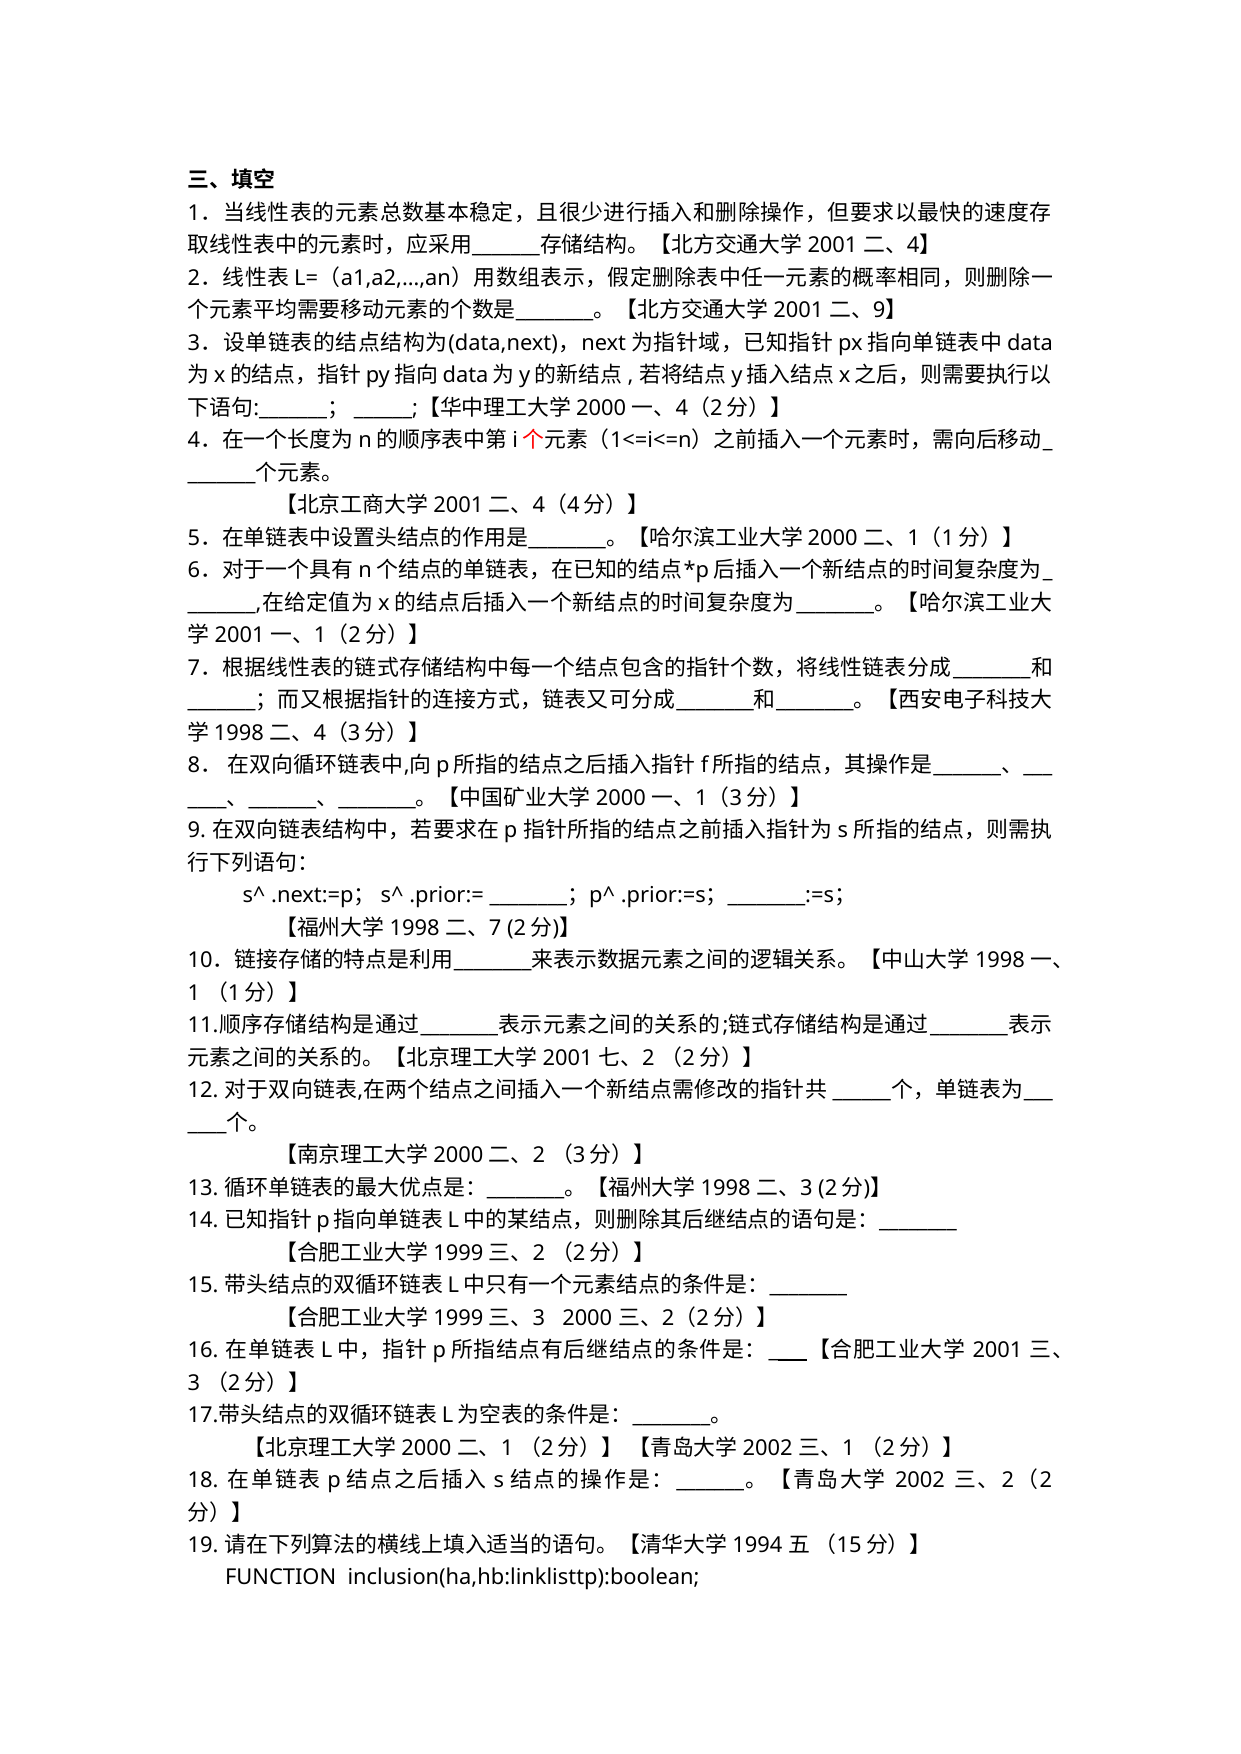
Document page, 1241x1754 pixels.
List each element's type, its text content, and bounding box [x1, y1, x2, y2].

text 14. 已知指针p指向单链表L中的某结点，则删除其后继结点的语句是：________ [187, 1202, 1053, 1234]
text 8． 在双向循环链表中,向p所指的结点之后插入指针f所指的结点，其操作是_______、_______、_______、________。【中国矿业大学 2000 一、1（3分）】 [187, 747, 1053, 812]
text 【北京理工大学 2000 二、1 （2分）】 【青岛大学 2002 三、1 （2分）】 [187, 1429, 1053, 1462]
text 19. 请在下列算法的横线上填入适当的语句。【清华大学 1994 五 （15分）】 [187, 1527, 1053, 1559]
text 3．设单链表的结点结构为(data,next)，next为指针域，已知指针px指向单链表中data为x的结点，指针py指向data为y的新结点 , 若将结点y插入结点x之后，则需要执行以下语句:_______； ______;【华中理工大学 2000 一、4（2分）】 [187, 324, 1053, 422]
text 【合肥工业大学 1999 三、2 （2分）】 [187, 1234, 1053, 1267]
text 9. 在双向链表结构中，若要求在p 指针所指的结点之前插入指针为s 所指的结点，则需执行下列语句： [187, 812, 1053, 877]
text 【福州大学 1998 二、7 (2分)】 [187, 909, 1053, 942]
text 三、填空 [187, 162, 1053, 194]
text 12. 对于双向链表,在两个结点之间插入一个新结点需修改的指针共 ______个，单链表为_______个。 [187, 1072, 1053, 1137]
text 7．根据线性表的链式存储结构中每一个结点包含的指针个数，将线性链表分成________和_______；而又根据指针的连接方式，链表又可分成________和________。【西安电子科技大学1998 二、4（3分）】 [187, 649, 1053, 747]
text FUNCTION inclusion(ha,hb:linklisttp):boolean; [187, 1559, 1053, 1592]
text 4．在一个长度为n的顺序表中第i个元素（1<=i<=n）之前插入一个元素时，需向后移动________个元素。 [187, 422, 1053, 487]
text 6．对于一个具有n个结点的单链表，在已知的结点*p后插入一个新结点的时间复杂度为________,在给定值为x的结点后插入一个新结点的时间复杂度为________。【哈尔滨工业大学 2001 一、1（2分）】 [187, 552, 1053, 649]
text 17.带头结点的双循环链表L为空表的条件是：________。 [187, 1397, 1053, 1429]
text 【北京工商大学 2001 二、4（4分）】 [187, 487, 1053, 519]
text 2．线性表L=（a1,a2,…,an）用数组表示，假定删除表中任一元素的概率相同，则删除一个元素平均需要移动元素的个数是________。【北方交通大学 2001 二、9】 [187, 259, 1053, 324]
text 15. 带头结点的双循环链表L中只有一个元素结点的条件是：________ [187, 1267, 1053, 1299]
text 1．当线性表的元素总数基本稳定，且很少进行插入和删除操作，但要求以最快的速度存取线性表中的元素时，应采用_______存储结构。【北方交通大学 2001 二、4】 [187, 194, 1053, 259]
text 16. 在单链表L中，指针p所指结点有后继结点的条件是：__ 【合肥工业大学 2001 三、3 （2分）】 [187, 1332, 1053, 1397]
text 【南京理工大学 2000 二、2 （3分）】 [187, 1137, 1053, 1169]
text 5．在单链表中设置头结点的作用是________。【哈尔滨工业大学 2000 二、1（1分）】 [187, 519, 1053, 552]
text s^ .next:=p； s^ .prior:= ________；p^ .prior:=s；________:=s； [187, 877, 1053, 909]
text 11.顺序存储结构是通过________表示元素之间的关系的;链式存储结构是通过________表示元素之间的关系的。【北京理工大学 2001 七、2 （2分）】 [187, 1007, 1053, 1072]
text 18. 在单链表p结点之后插入s结点的操作是：_______。【青岛大学 2002 三、2（2分）】 [187, 1462, 1053, 1527]
text 10．链接存储的特点是利用________来表示数据元素之间的逻辑关系。【中山大学 1998 一、1 （1分）】 [187, 942, 1053, 1007]
text 【合肥工业大学 1999 三、3 2000 三、2（2分）】 [187, 1299, 1053, 1332]
text 13. 循环单链表的最大优点是：________。【福州大学 1998 二、3 (2分)】 [187, 1169, 1053, 1202]
